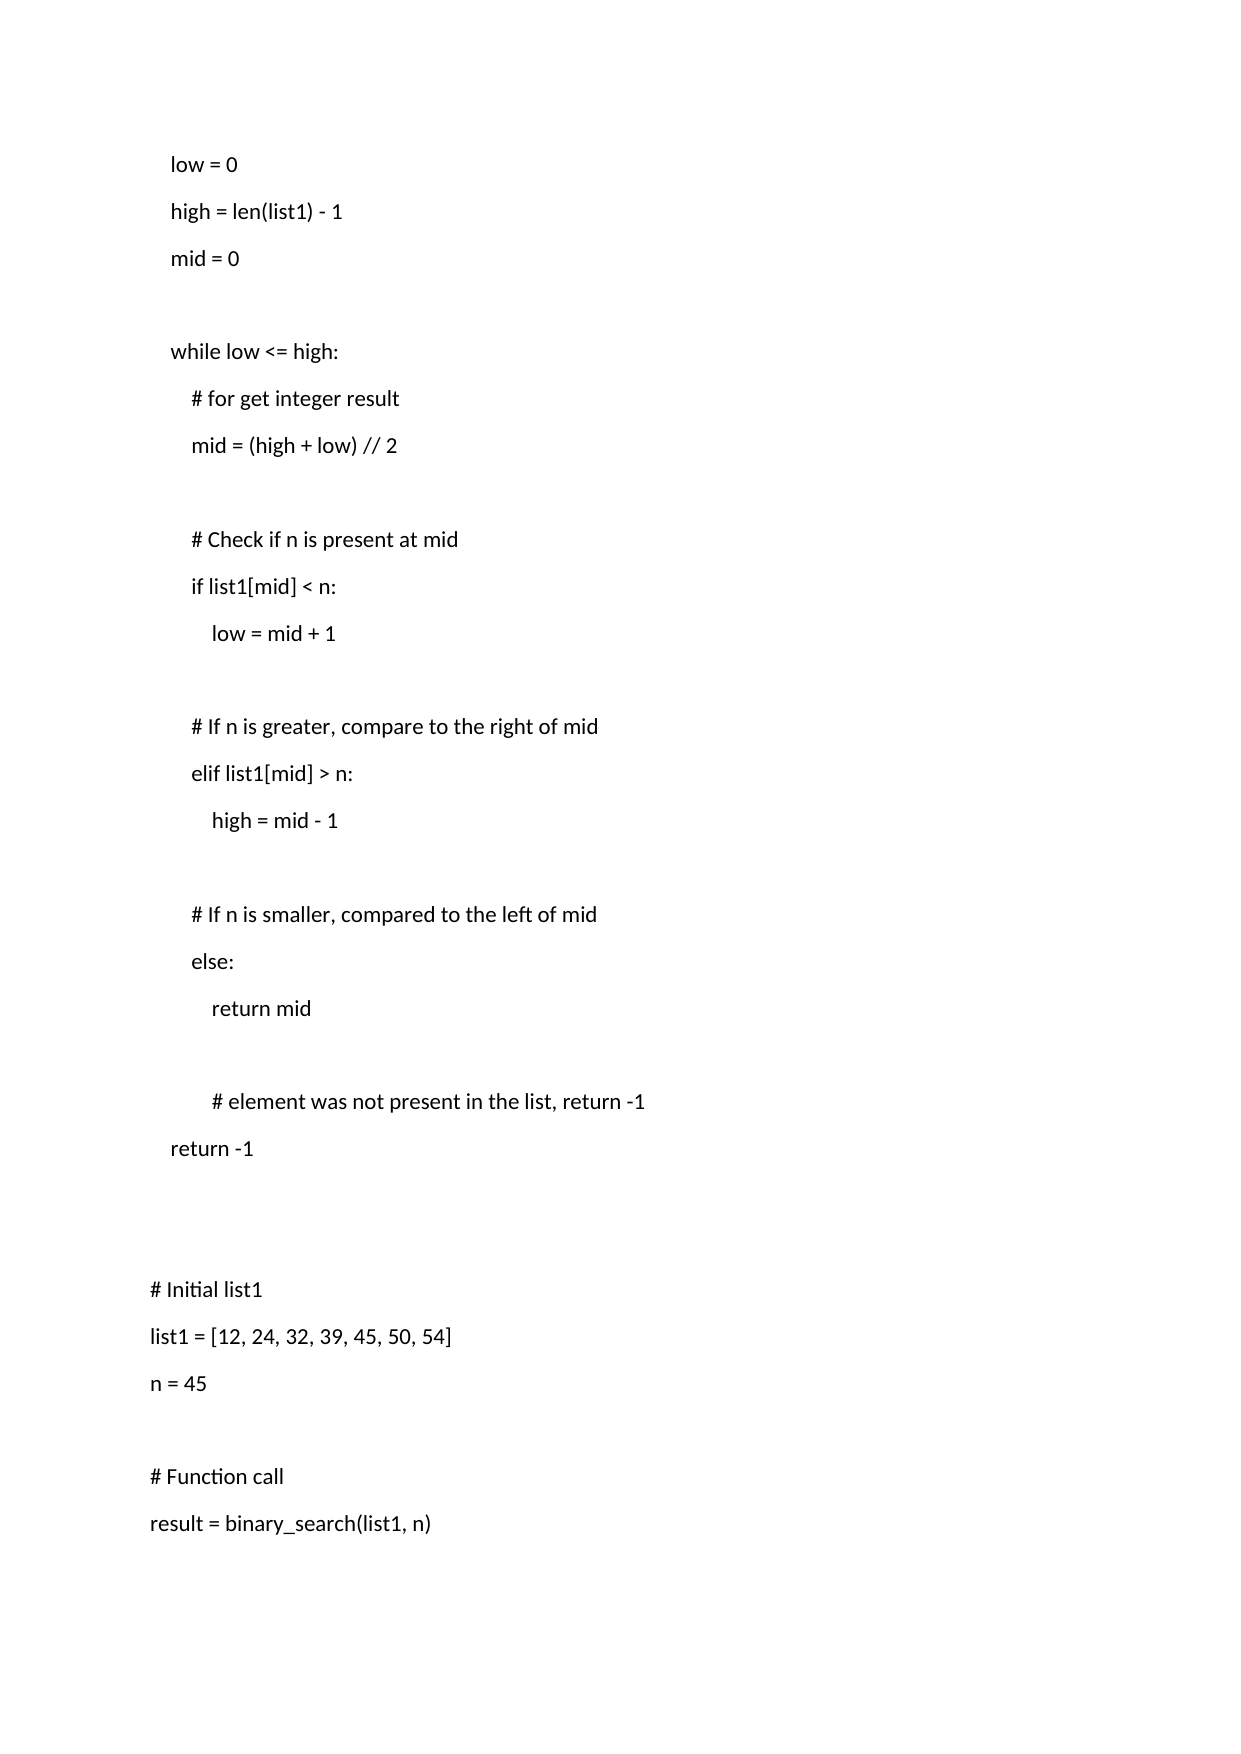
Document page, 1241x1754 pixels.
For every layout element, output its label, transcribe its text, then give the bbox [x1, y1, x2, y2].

text if list1[mid] < n: [150, 572, 1090, 600]
text high = mid - 1 [150, 806, 1090, 834]
text # for get integer result [150, 384, 1090, 412]
text # element was not present in the list, return -1 [150, 1087, 1090, 1116]
text low = 0 [150, 150, 1090, 178]
text result = binary_search(list1, n) [150, 1509, 1090, 1537]
text return -1 [150, 1134, 1090, 1162]
text n = 45 [150, 1369, 1090, 1397]
text # Initial list1 [150, 1275, 1090, 1303]
text else: [150, 947, 1090, 975]
text # Check if n is present at mid [150, 525, 1090, 553]
text return mid [150, 994, 1090, 1022]
text mid = (high + low) // 2 [150, 431, 1090, 459]
text high = len(list1) - 1 [150, 197, 1090, 225]
text list1 = [12, 24, 32, 39, 45, 50, 54] [150, 1322, 1090, 1350]
text mid = 0 [150, 244, 1090, 272]
text low = mid + 1 [150, 619, 1090, 647]
text # If n is smaller, compared to the left of mid [150, 900, 1090, 928]
text while low <= high: [150, 337, 1090, 366]
text # If n is greater, compare to the right of mid [150, 712, 1090, 741]
text elif list1[mid] > n: [150, 759, 1090, 787]
text # Function call [150, 1462, 1090, 1491]
